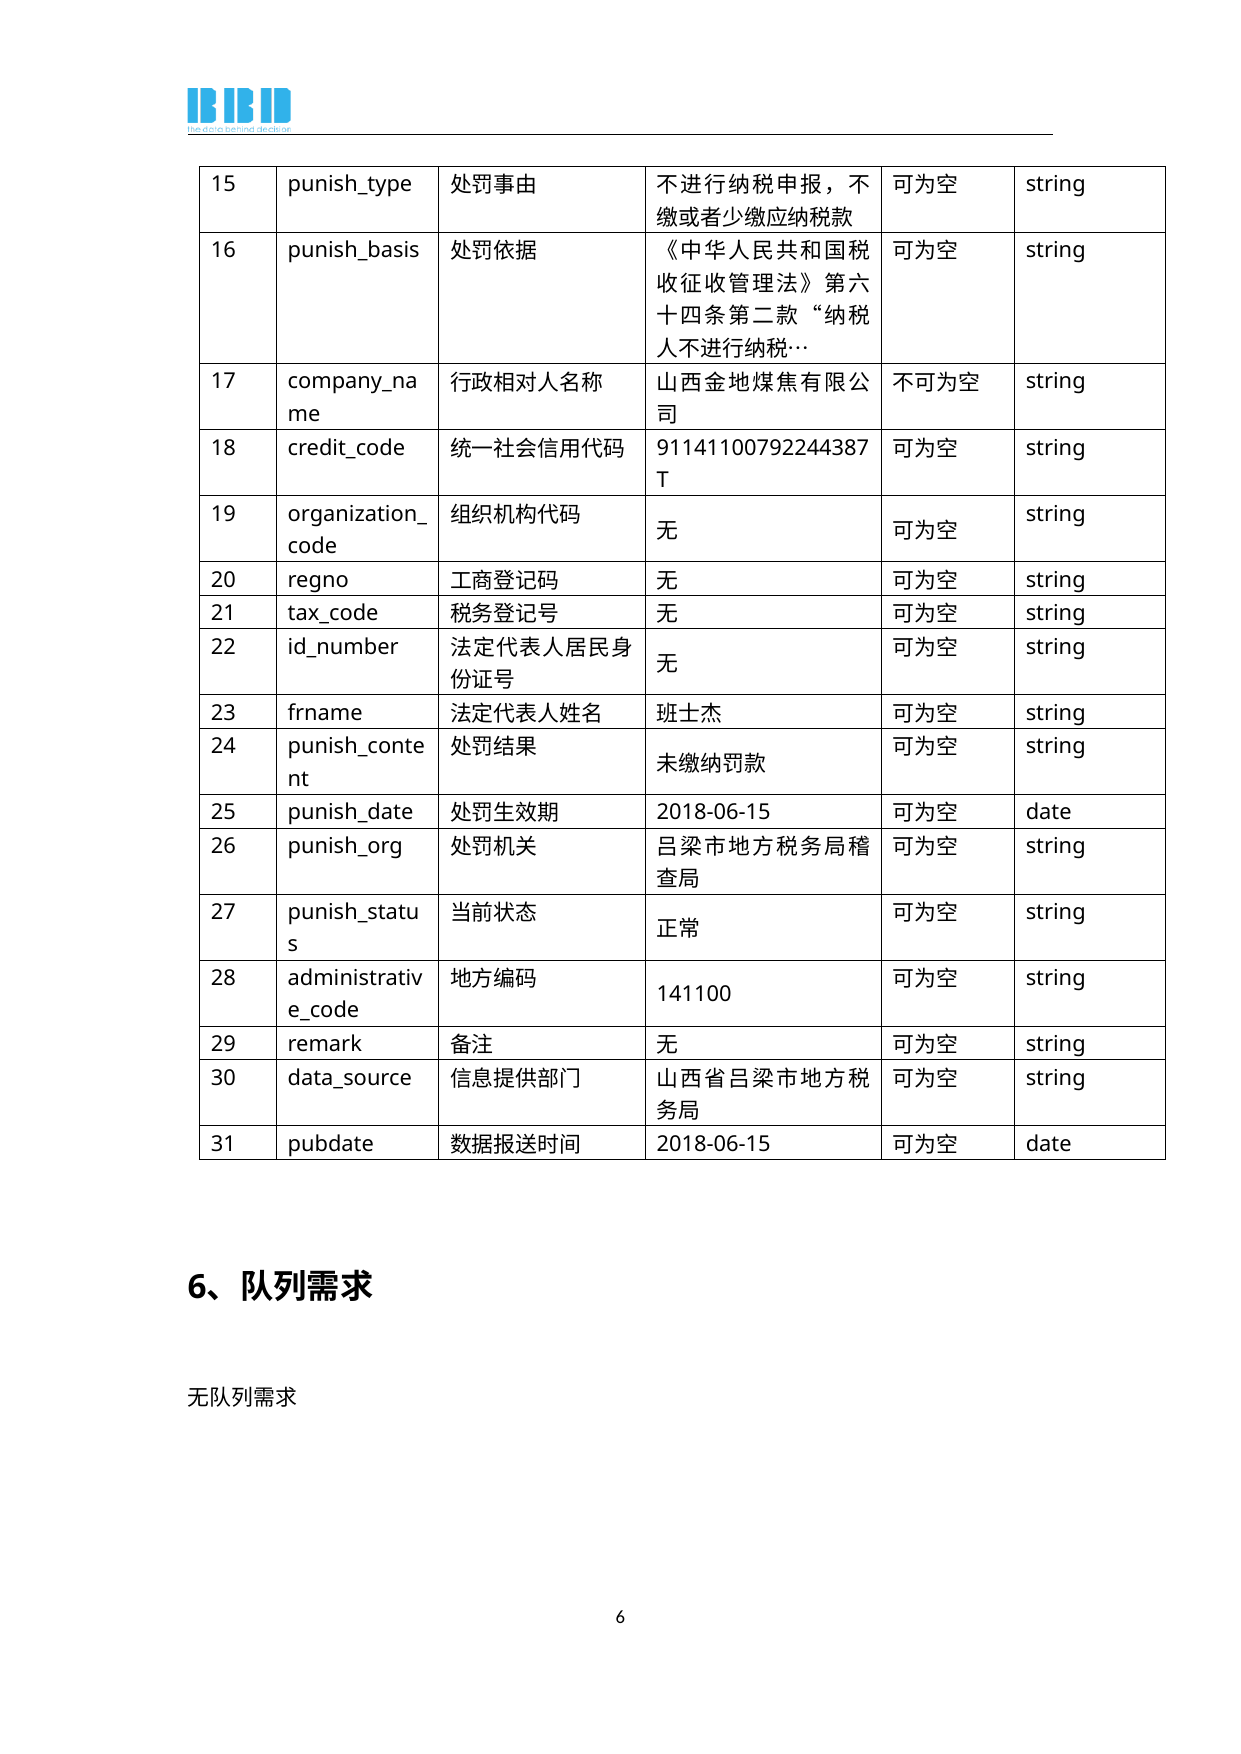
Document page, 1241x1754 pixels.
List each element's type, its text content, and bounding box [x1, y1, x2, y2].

table_cell 法定代表人姓名 [439, 695, 645, 728]
table_cell 91141100792244387T [646, 430, 881, 495]
table_cell 山西省吕梁市地方税务局 [646, 1060, 881, 1125]
table_cell 处罚结果 [439, 729, 645, 794]
table_cell 当前状态 [439, 895, 645, 959]
table_cell [200, 233, 276, 363]
table_cell punish_content [277, 729, 438, 794]
table_cell [200, 596, 276, 628]
table_cell 山西金地煤焦有限公司 [646, 364, 881, 429]
table_cell 工商登记码 [439, 562, 645, 595]
table_cell 未缴纳罚款 [646, 729, 881, 794]
table_cell string [1015, 695, 1165, 728]
table_cell 无 [646, 596, 881, 628]
table_cell string [1015, 167, 1165, 232]
table_cell id_number [277, 629, 438, 694]
table_cell [200, 364, 276, 429]
table_cell 可为空 [882, 961, 1014, 1026]
table_cell 处罚依据 [439, 233, 645, 363]
table_cell string [1015, 364, 1165, 429]
table_cell string [1015, 961, 1165, 1026]
table_cell [200, 430, 276, 495]
table_cell string [1015, 895, 1165, 959]
table_cell 可为空 [882, 596, 1014, 628]
table_cell 可为空 [882, 1126, 1014, 1159]
table_cell 可为空 [882, 496, 1014, 561]
table_cell 组织机构代码 [439, 496, 645, 561]
table_cell frname [277, 695, 438, 728]
table_cell tax_code [277, 596, 438, 628]
table_cell 141100 [646, 961, 881, 1026]
table_cell 无 [646, 496, 881, 561]
table_cell regno [277, 562, 438, 595]
table_cell string [1015, 729, 1165, 794]
table_cell [200, 1027, 276, 1059]
table_cell string [1015, 829, 1165, 893]
table_cell [200, 795, 276, 827]
table_cell 班士杰 [646, 695, 881, 728]
table_cell organization_code [277, 496, 438, 561]
table_cell 可为空 [882, 1060, 1014, 1125]
table_cell [200, 829, 276, 893]
table_cell string [1015, 629, 1165, 694]
text 无队列需求 [187, 1379, 1053, 1412]
table_cell 行政相对人名称 [439, 364, 645, 429]
table_cell 处罚生效期 [439, 795, 645, 827]
table_cell 可为空 [882, 795, 1014, 827]
table_cell 可为空 [882, 729, 1014, 794]
table_cell 备注 [439, 1027, 645, 1059]
table_cell [200, 961, 276, 1026]
table_cell date [1015, 1126, 1165, 1159]
table_cell pubdate [277, 1126, 438, 1159]
table_cell [200, 496, 276, 561]
table_cell string [1015, 1060, 1165, 1125]
table_cell 不可为空 [882, 364, 1014, 429]
table_cell 正常 [646, 895, 881, 959]
table_cell [200, 1060, 276, 1125]
table_cell [200, 1126, 276, 1159]
table_cell string [1015, 1027, 1165, 1059]
table_cell 2018-06-15 [646, 1126, 881, 1159]
table_cell 可为空 [882, 430, 1014, 495]
table_cell punish_type [277, 167, 438, 232]
table_cell 可为空 [882, 829, 1014, 893]
table_cell [200, 562, 276, 595]
table_cell string [1015, 430, 1165, 495]
table_cell 法定代表人居民身份证号 [439, 629, 645, 694]
picture [187, 88, 291, 132]
table_cell 地方编码 [439, 961, 645, 1026]
table_cell 不进行纳税申报，不缴或者少缴应纳税款 [646, 167, 881, 232]
table_cell 无 [646, 629, 881, 694]
table_cell punish_date [277, 795, 438, 827]
table_cell remark [277, 1027, 438, 1059]
table_cell company_name [277, 364, 438, 429]
table_cell 无 [646, 562, 881, 595]
table_cell 吕梁市地方税务局稽查局 [646, 829, 881, 893]
table_cell punish_basis [277, 233, 438, 363]
table_cell string [1015, 596, 1165, 628]
table_cell administrative_code [277, 961, 438, 1026]
table_cell 可为空 [882, 629, 1014, 694]
table_cell 可为空 [882, 695, 1014, 728]
subtitle 6、队列需求 [187, 1252, 1053, 1317]
table_cell 可为空 [882, 895, 1014, 959]
table_cell 统一社会信用代码 [439, 430, 645, 495]
table_cell 《中华人民共和国税收征收管理法》第六十四条第二款“纳税人不进行纳税… [646, 233, 881, 363]
table_cell 可为空 [882, 167, 1014, 232]
table_cell punish_org [277, 829, 438, 893]
table_cell string [1015, 562, 1165, 595]
table_cell [200, 629, 276, 694]
table_cell 可为空 [882, 1027, 1014, 1059]
table_cell 无 [646, 1027, 881, 1059]
table_cell [200, 167, 276, 232]
table_cell 处罚机关 [439, 829, 645, 893]
table_cell credit_code [277, 430, 438, 495]
table_cell [200, 895, 276, 959]
table_cell 处罚事由 [439, 167, 645, 232]
table_cell date [1015, 795, 1165, 827]
table_cell 可为空 [882, 233, 1014, 363]
table_cell 信息提供部门 [439, 1060, 645, 1125]
table_cell 2018-06-15 [646, 795, 881, 827]
table_cell string [1015, 496, 1165, 561]
table_cell string [1015, 233, 1165, 363]
table_cell punish_status [277, 895, 438, 959]
table_cell 数据报送时间 [439, 1126, 645, 1159]
table_cell [200, 729, 276, 794]
table_cell 可为空 [882, 562, 1014, 595]
table_cell data_source [277, 1060, 438, 1125]
table_cell 税务登记号 [439, 596, 645, 628]
table_cell [200, 695, 276, 728]
